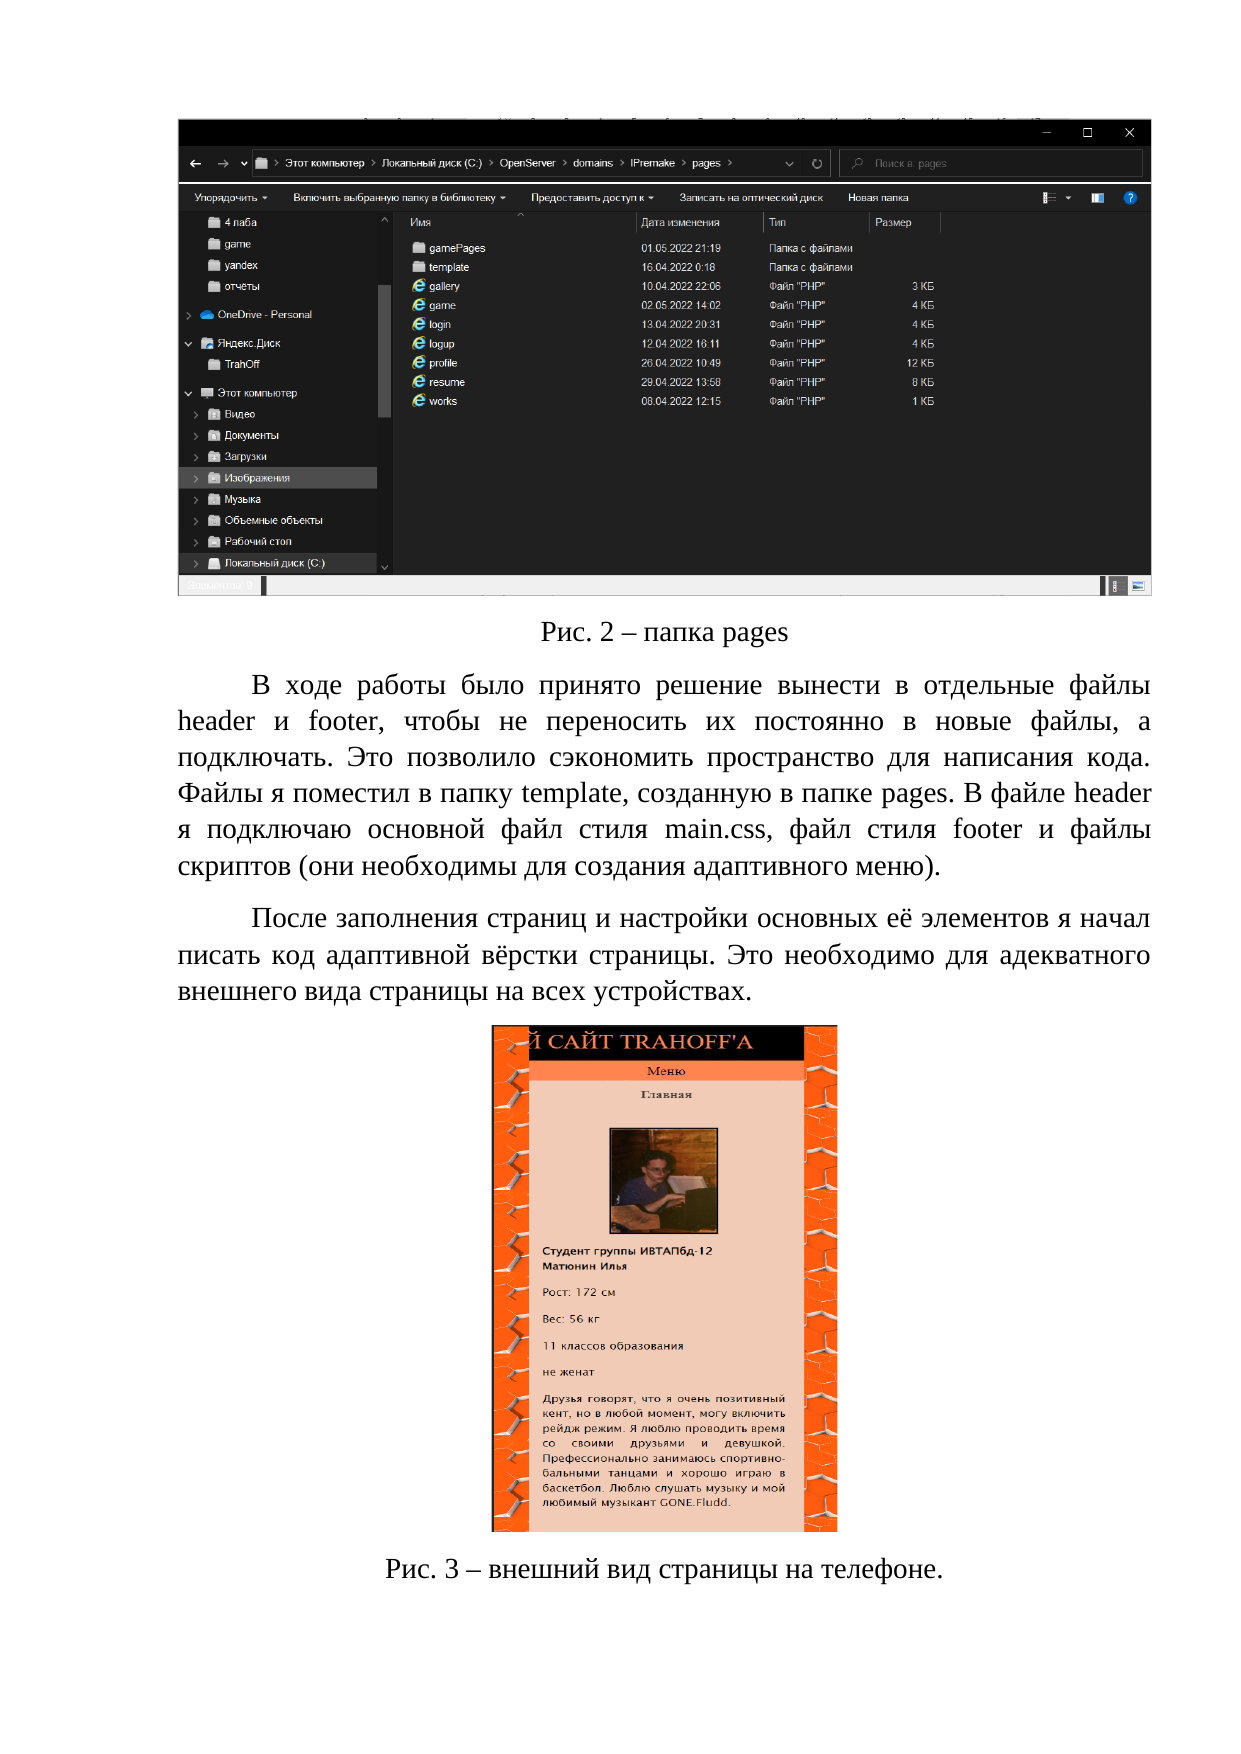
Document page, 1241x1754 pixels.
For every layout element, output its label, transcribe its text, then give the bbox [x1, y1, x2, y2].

picture [491, 1025, 838, 1532]
text Рис. 3 – внешний вид страницы на телефоне. [177, 1551, 1152, 1584]
picture [177, 118, 1152, 596]
text В ходе работы было принято решение вынести в отдельные файлы header и footer, чтобы не переносить их постоянно в новые файлы, а подключать. Это позволило сэкономить пространство для написания кода. Файлы я поместил в папку template, созданную в папке pages. В файле header я подключаю основной файл стиля main.css, файл стиля footer и файлы скриптов (они необходимы для создания адаптивного меню). [177, 667, 1152, 881]
text После заполнения страниц и настройки основных её элементов я начал писать код адаптивной вёрстки страницы. Это необходимо для адекватного внешнего вида страницы на всех устройствах. [177, 901, 1152, 1006]
text Рис. 2 – папка pages [177, 614, 1152, 648]
